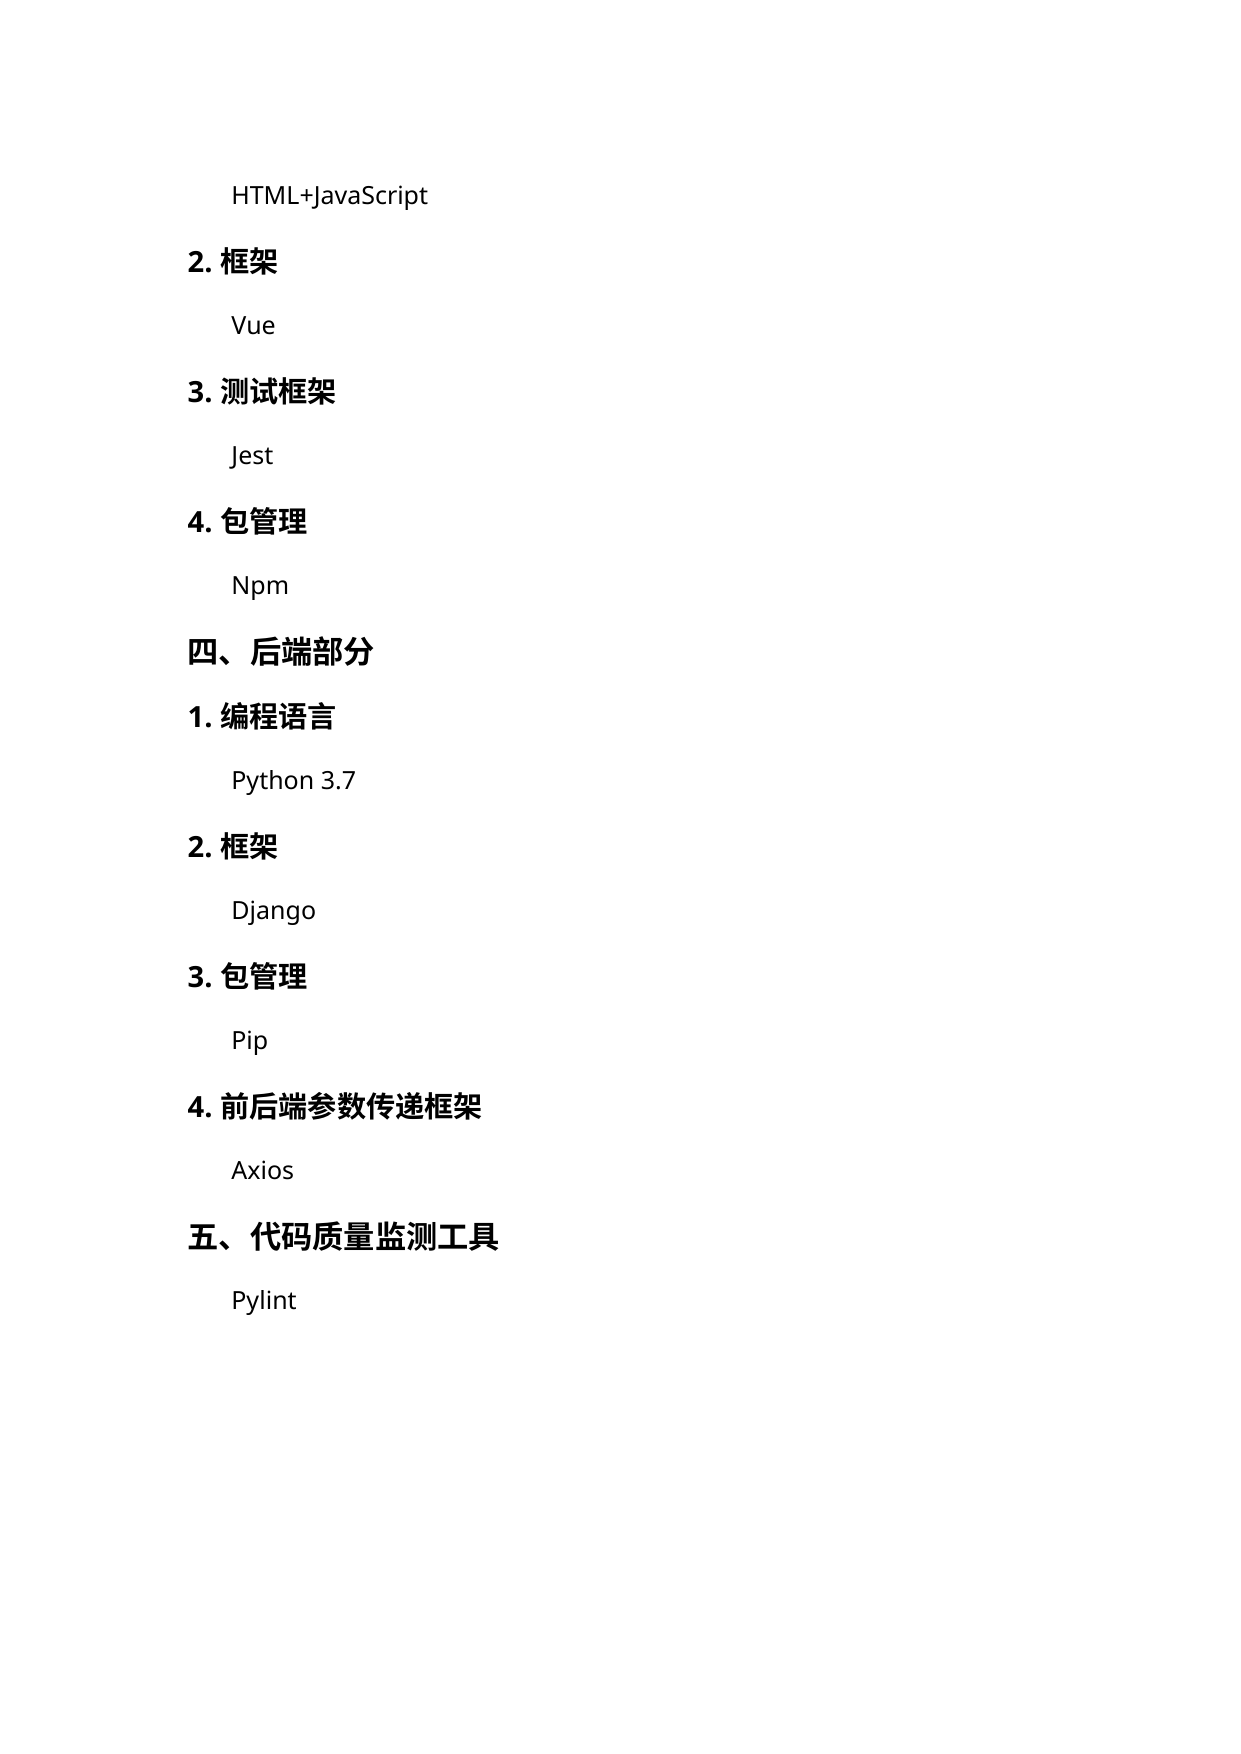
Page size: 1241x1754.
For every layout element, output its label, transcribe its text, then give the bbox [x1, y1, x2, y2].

list Axios [187, 1137, 1053, 1202]
list 测试框架 [187, 357, 1053, 422]
list Python 3.7 [187, 747, 1053, 812]
list Jest [187, 422, 1053, 487]
list 包管理 [187, 942, 1053, 1007]
list 前后端参数传递框架 [187, 1072, 1053, 1137]
list Vue [187, 292, 1053, 357]
list 代码质量监测工具 [187, 1202, 1053, 1267]
list 后端部分 [187, 617, 1053, 682]
list 包管理 [187, 487, 1053, 552]
list Pip [187, 1007, 1053, 1072]
list Pylint [187, 1267, 1053, 1332]
list 框架 [187, 227, 1053, 292]
list Django [187, 877, 1053, 942]
list HTML+JavaScript [187, 162, 1053, 227]
list 编程语言 [187, 682, 1053, 747]
list 框架 [187, 812, 1053, 877]
list Npm [187, 552, 1053, 617]
